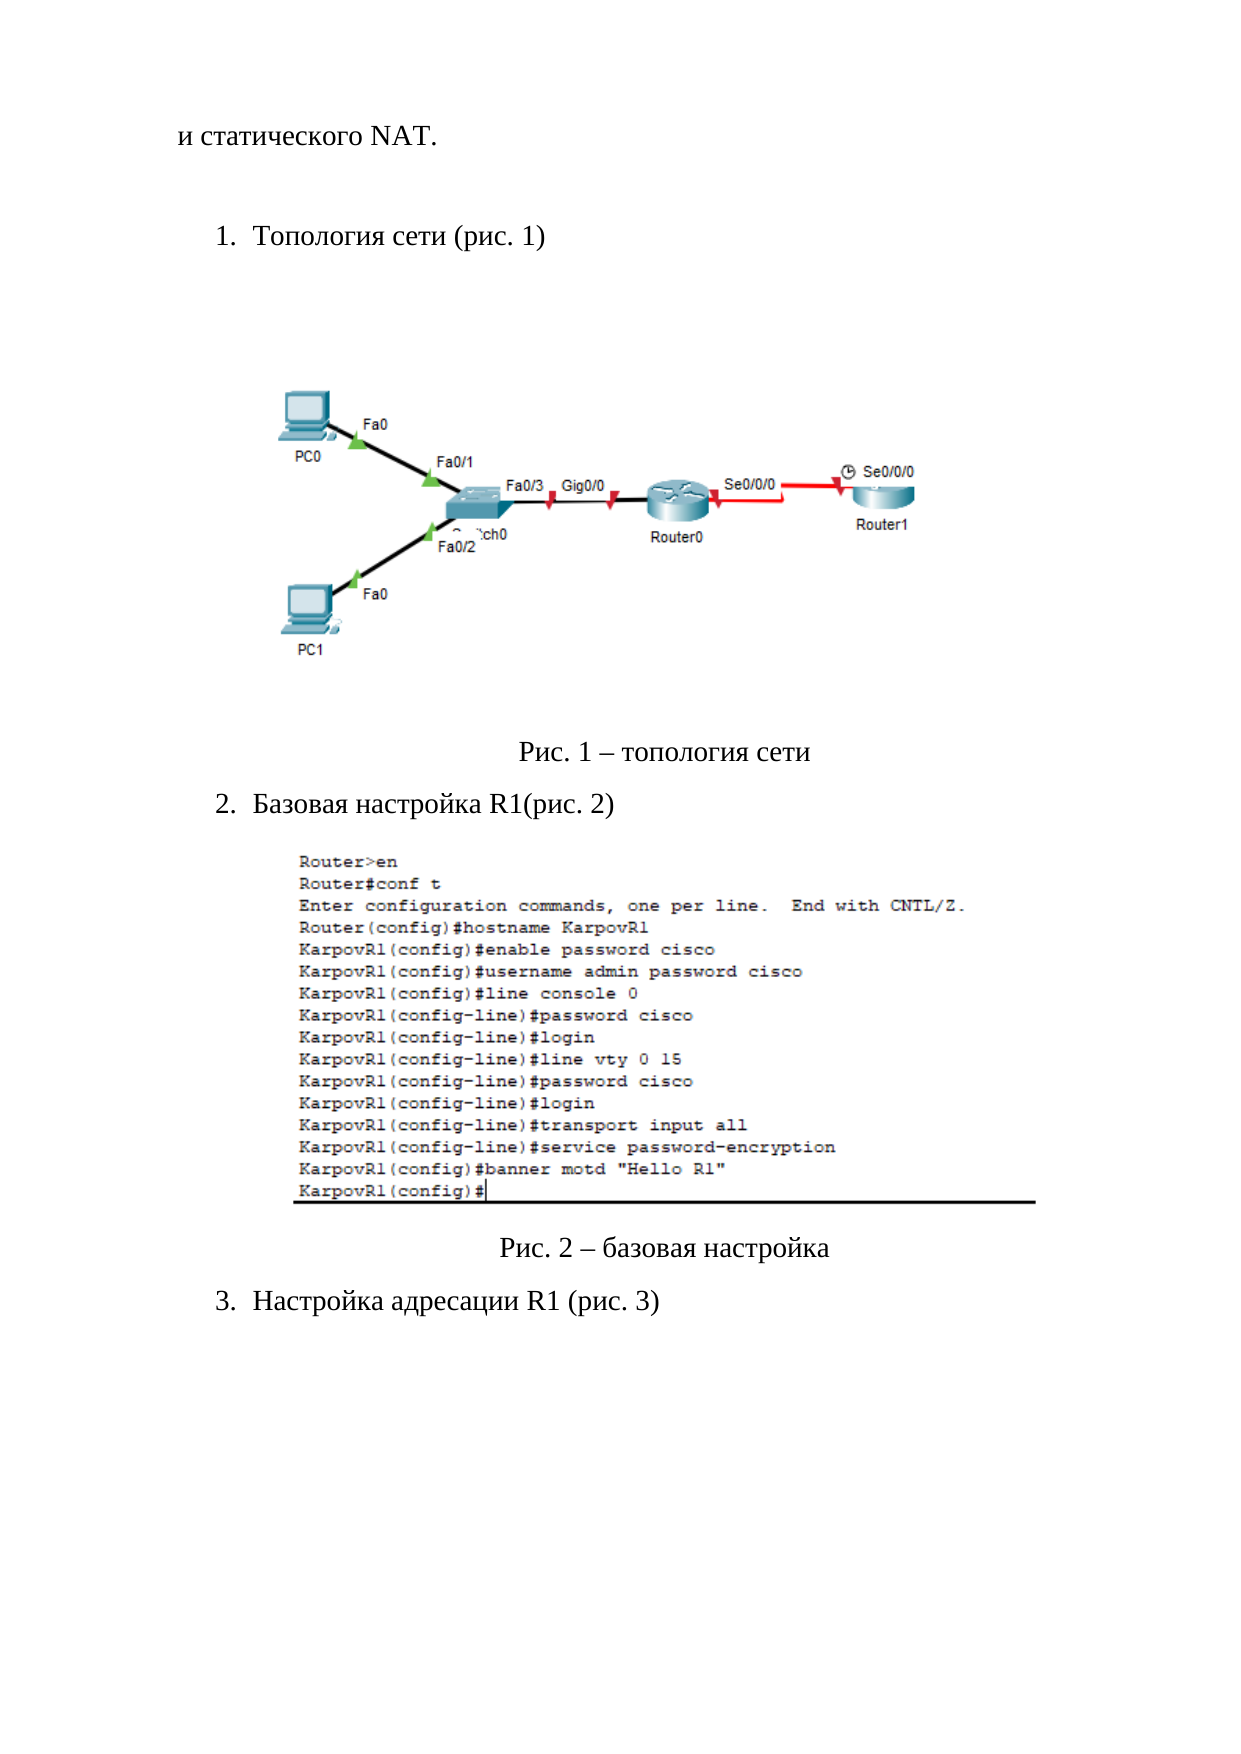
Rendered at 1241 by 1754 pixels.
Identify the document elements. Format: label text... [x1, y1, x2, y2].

text Рис. 1 – топология сети [177, 734, 1152, 767]
picture [293, 839, 1036, 1212]
text и статического NAT. [177, 118, 1152, 152]
picture [177, 270, 1152, 715]
text Рис. 2 – базовая настройка [177, 1230, 1152, 1264]
list Топология сети (рис. 1) [215, 218, 1152, 251]
list Настройка адресации R1 (рис. 3) [215, 1283, 1152, 1316]
list Базовая настройка R1(рис. 2) [215, 786, 1152, 820]
